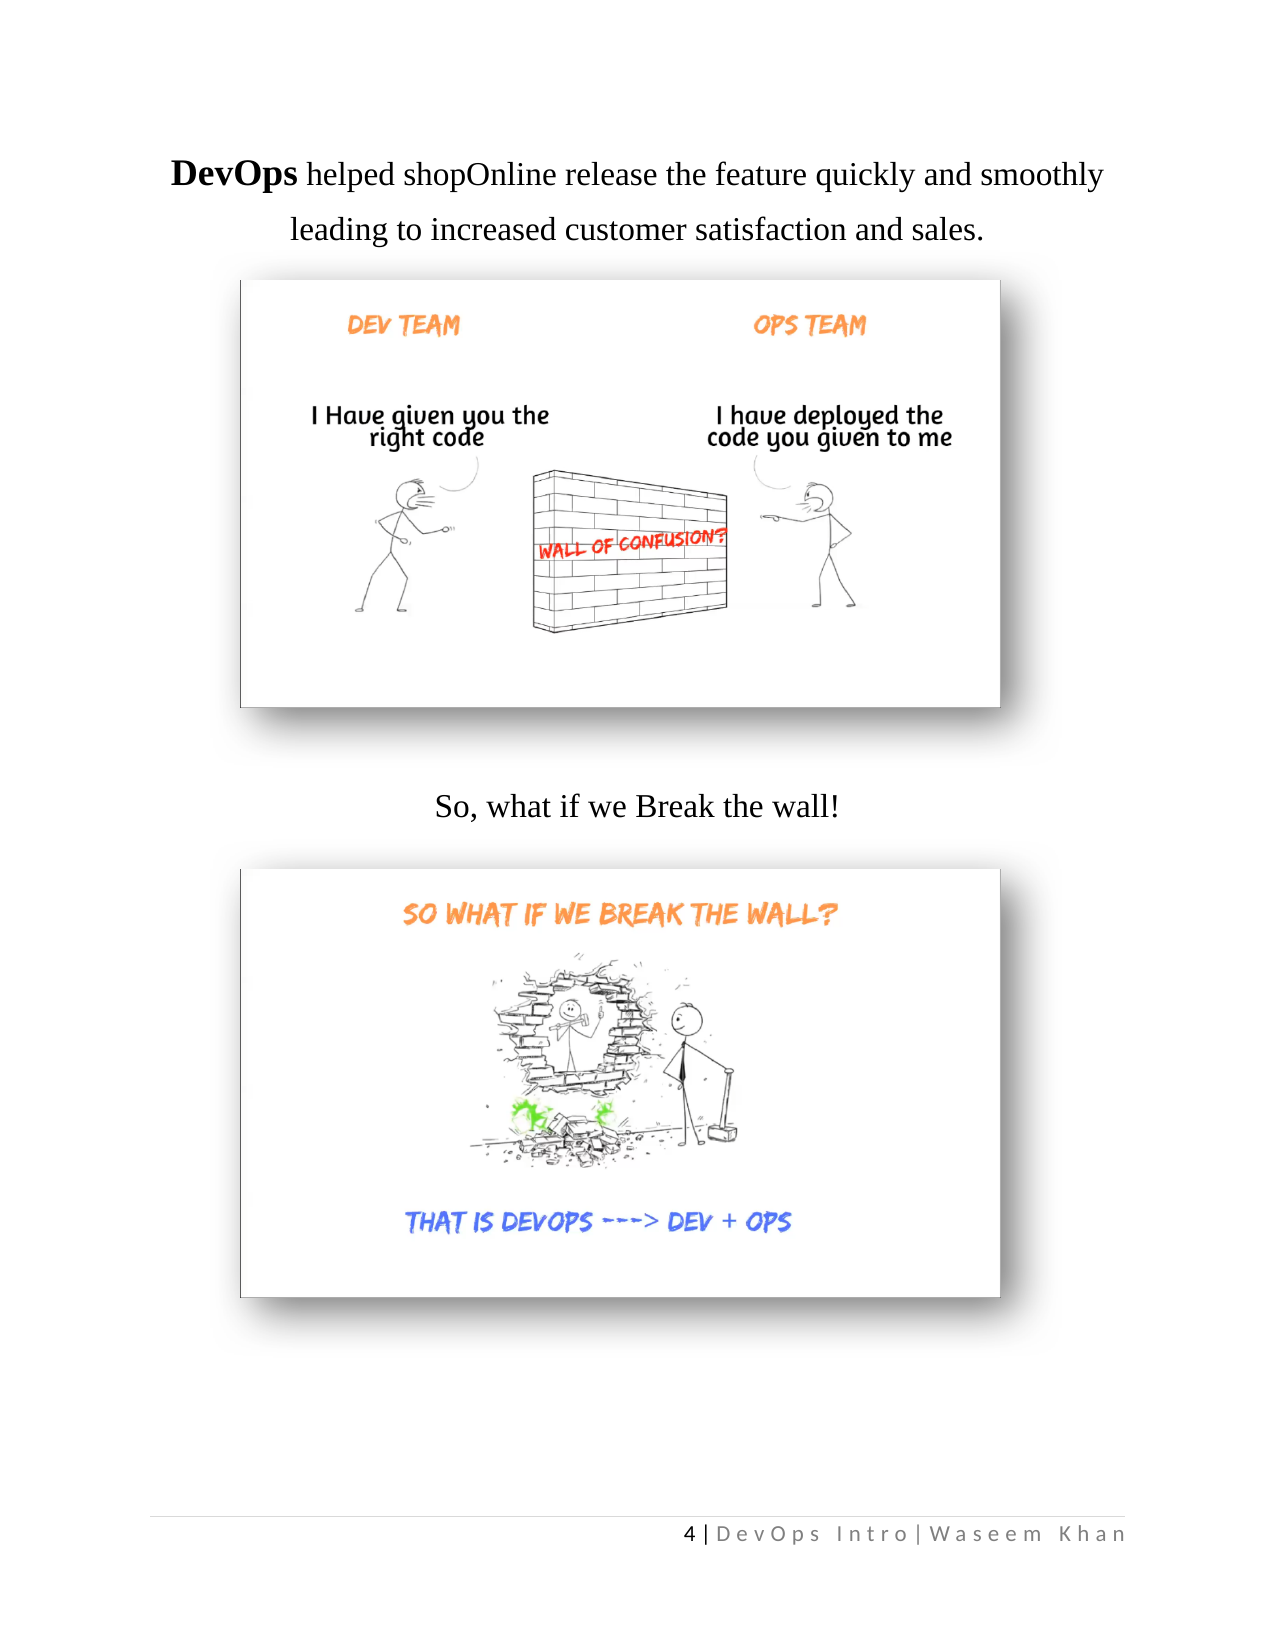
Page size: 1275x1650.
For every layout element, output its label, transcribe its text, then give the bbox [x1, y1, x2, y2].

picture [240, 280, 1001, 708]
picture [240, 869, 1001, 1298]
text So, what if we Break the wall! [150, 787, 1125, 825]
